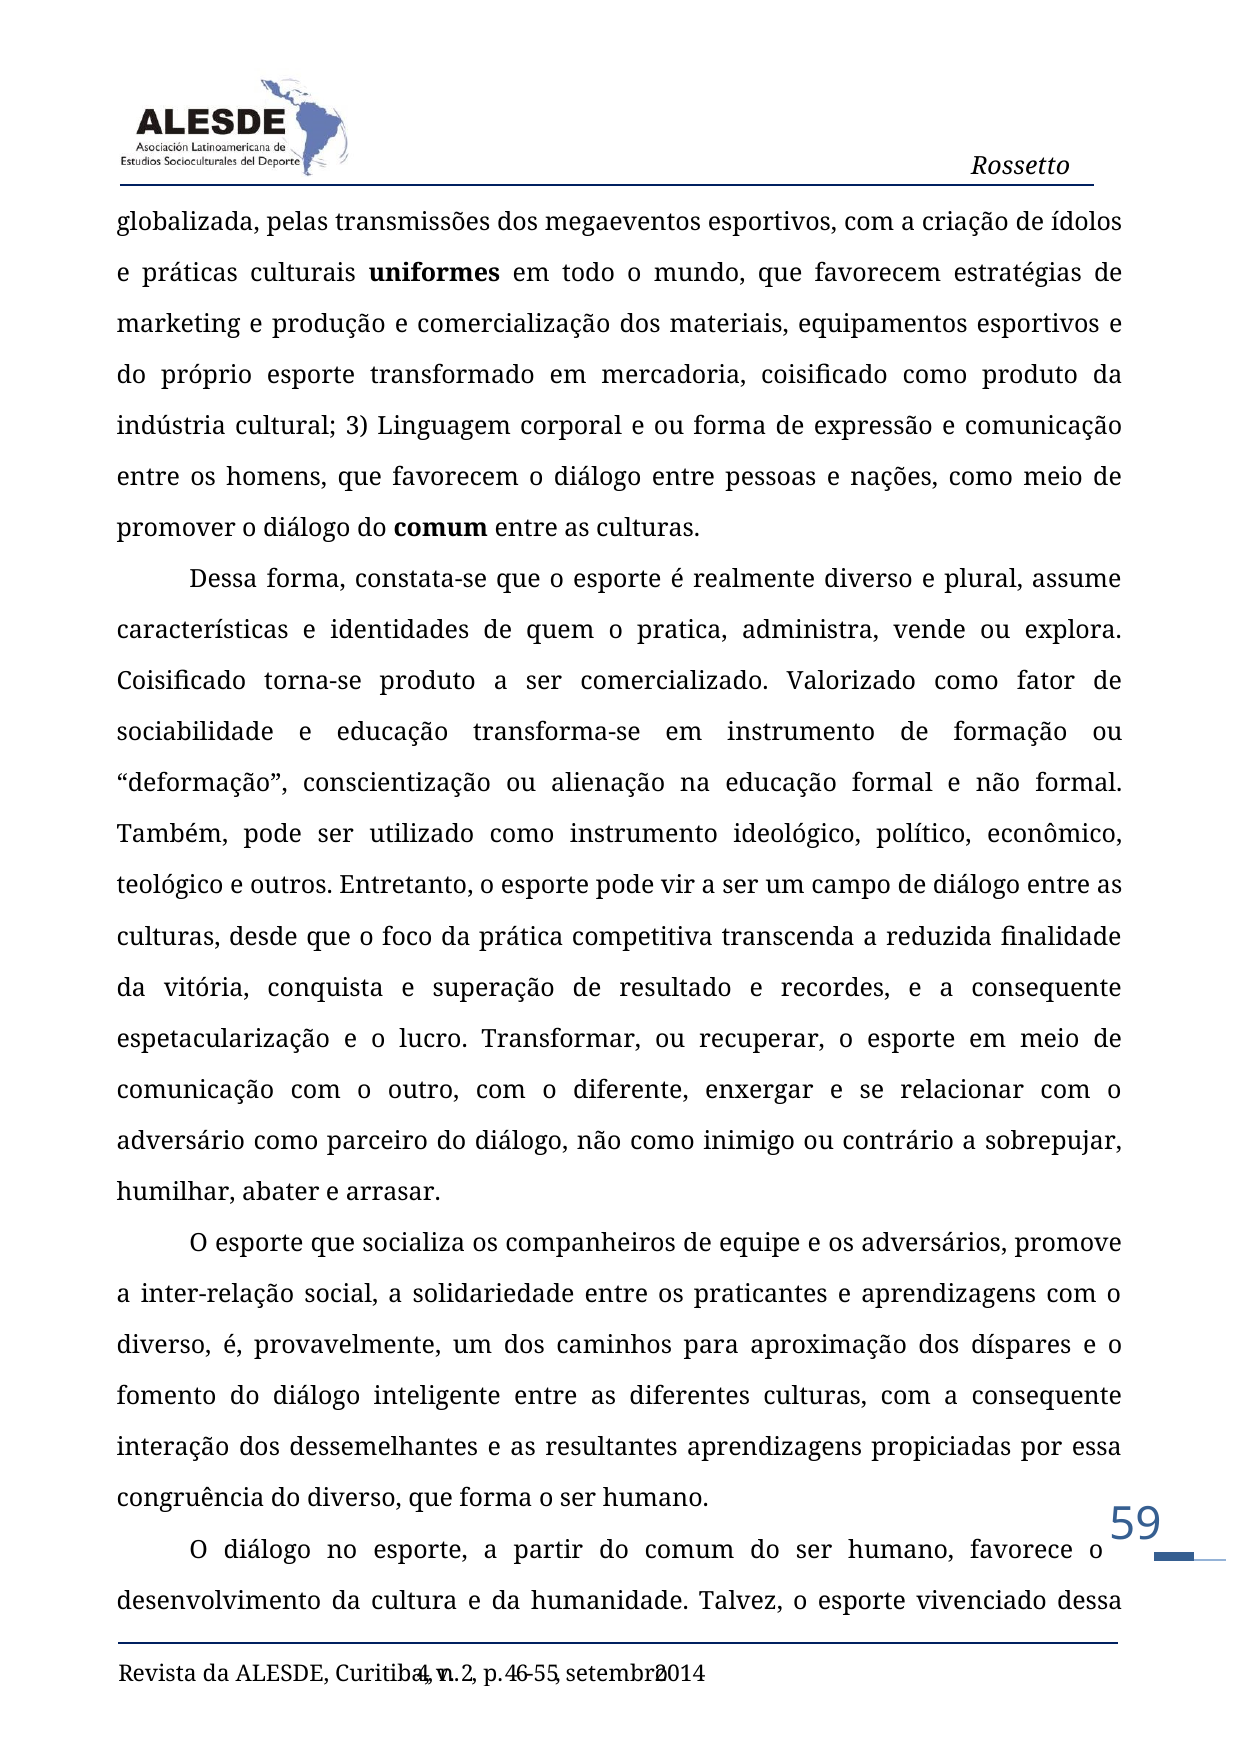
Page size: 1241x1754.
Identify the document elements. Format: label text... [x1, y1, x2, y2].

picture [421, 140, 1108, 160]
picture [103, 1652, 806, 1703]
picture [101, 68, 368, 186]
text O esporte que socializa os companheiros de equipe e os adversários, promove a inter-relação social, a solidariedade entre os praticantes e aprendizagens com o diverso, é, provavelmente, um dos caminhos para aproximação dos díspares e o fomento do diálogo inteligente entre as diferentes culturas, com a consequente interação dos dessemelhantes e as resultantes aprendizagens propiciadas por essa congruência do diverso, que forma o ser humano. [116, 1225, 1123, 1514]
picture [1122, 1523, 1128, 1536]
picture [1122, 1248, 1208, 1541]
text Dessa forma, constata-se que o esporte é realmente diverso e plural, assume características e identidades de quem o pratica, administra, vende ou explora. Coisificado torna-se produto a ser comercializado. Valorizado como fator de sociabilidade e educação transforma-se em instrumento de formação ou “deformação”, conscientização ou alienação na educação formal e não formal. Também, pode ser utilizado como instrumento ideológico, político, econômico, teológico e outros. Entretanto, o esporte pode vir a ser um campo de diálogo entre as culturas, desde que o foco da prática competitiva transcenda a reduzida finalidade da vitória, conquista e superação de resultado e recordes, e a consequente espetacularização e o lucro. Transformar, ou recuperar, o esporte em meio de comunicação com o outro, com o diferente, enxergar e se relacionar com o adversário como parceiro do diálogo, não como inimigo ou contrário a sobrepujar, humilhar, abater e arrasar. [116, 561, 1123, 1207]
